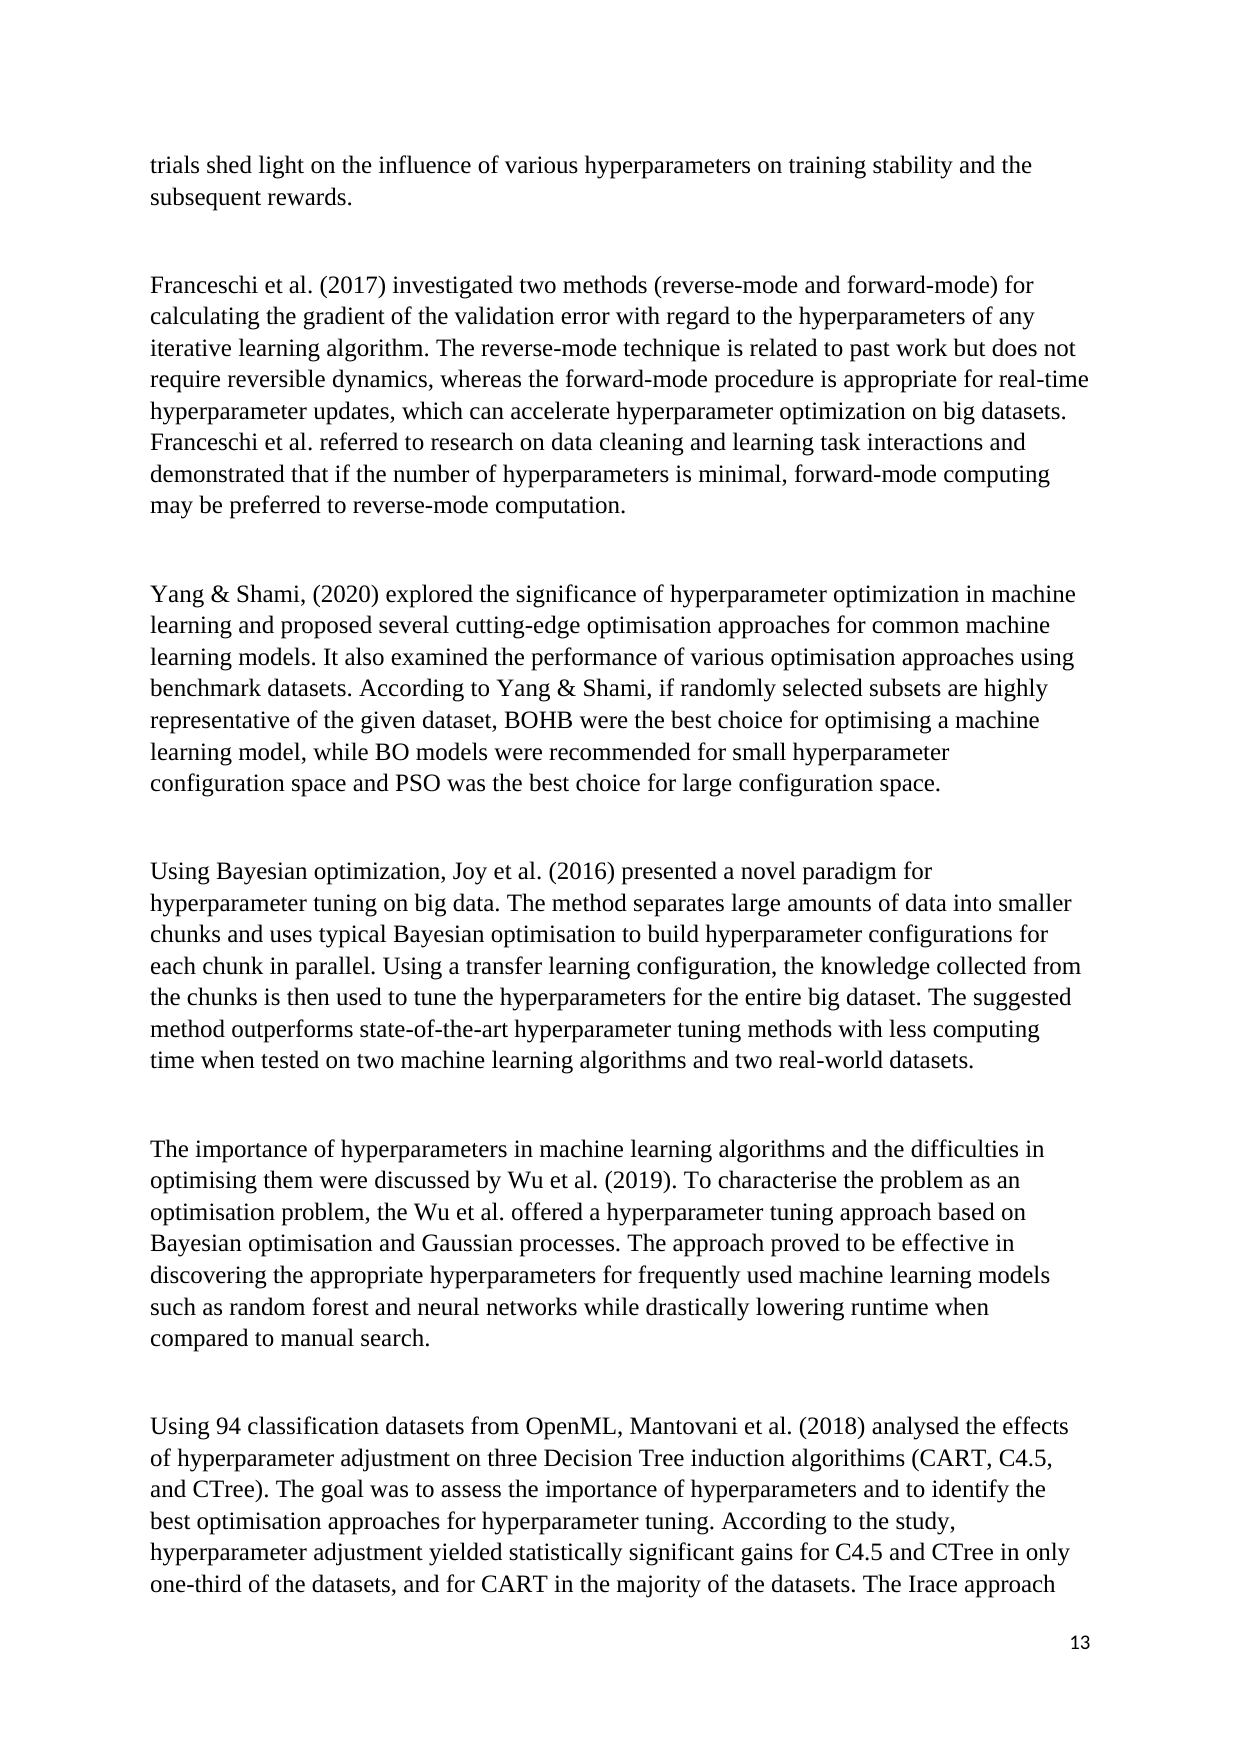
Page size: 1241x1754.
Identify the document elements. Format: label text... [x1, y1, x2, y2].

text The importance of hyperparameters in machine learning algorithms and the difficulties in optimising them were discussed by Wu et al. (2019). To characterise the problem as an optimisation problem, the Wu et al. offered a hyperparameter tuning approach based on Bayesian optimisation and Gaussian processes. The approach proved to be effective in discovering the appropriate hyperparameters for frequently used machine learning models such as random forest and neural networks while drastically lowering runtime when compared to manual search. [150, 1134, 1090, 1352]
text Yang & Shami, (2020) explored the significance of hyperparameter optimization in machine learning and proposed several cutting-edge optimisation approaches for common machine learning models. It also examined the performance of various optimisation approaches using benchmark datasets. According to Yang & Shami, if randomly selected subsets are highly representative of the given dataset, BOHB were the best choice for optimising a machine learning model, while BO models were recommended for small hyperparameter configuration space and PSO was the best choice for large configuration space. [150, 579, 1090, 797]
text Franceschi et al. (2017) investigated two methods (reverse-mode and forward-mode) for calculating the gradient of the validation error with regard to the hyperparameters of any iterative learning algorithm. The reverse-mode technique is related to past work but does not require reversible dynamics, whereas the forward-mode procedure is appropriate for real-time hyperparameter updates, which can accelerate hyperparameter optimization on big datasets. Franceschi et al. referred to research on data cleaning and learning task interactions and demonstrated that if the number of hyperparameters is minimal, forward-mode computing may be preferred to reverse-mode computation. [150, 270, 1090, 519]
text Using Bayesian optimization, Joy et al. (2016) presented a novel paradigm for hyperparameter tuning on big data. The method separates large amounts of data into smaller chunks and uses typical Bayesian optimisation to build hyperparameter configurations for each chunk in parallel. Using a transfer learning configuration, the knowledge collected from the chunks is then used to tune the hyperparameters for the entire big dataset. The suggested method outperforms state-of-the-art hyperparameter tuning methods with less computing time when tested on two machine learning algorithms and two real-world datasets. [150, 856, 1090, 1074]
